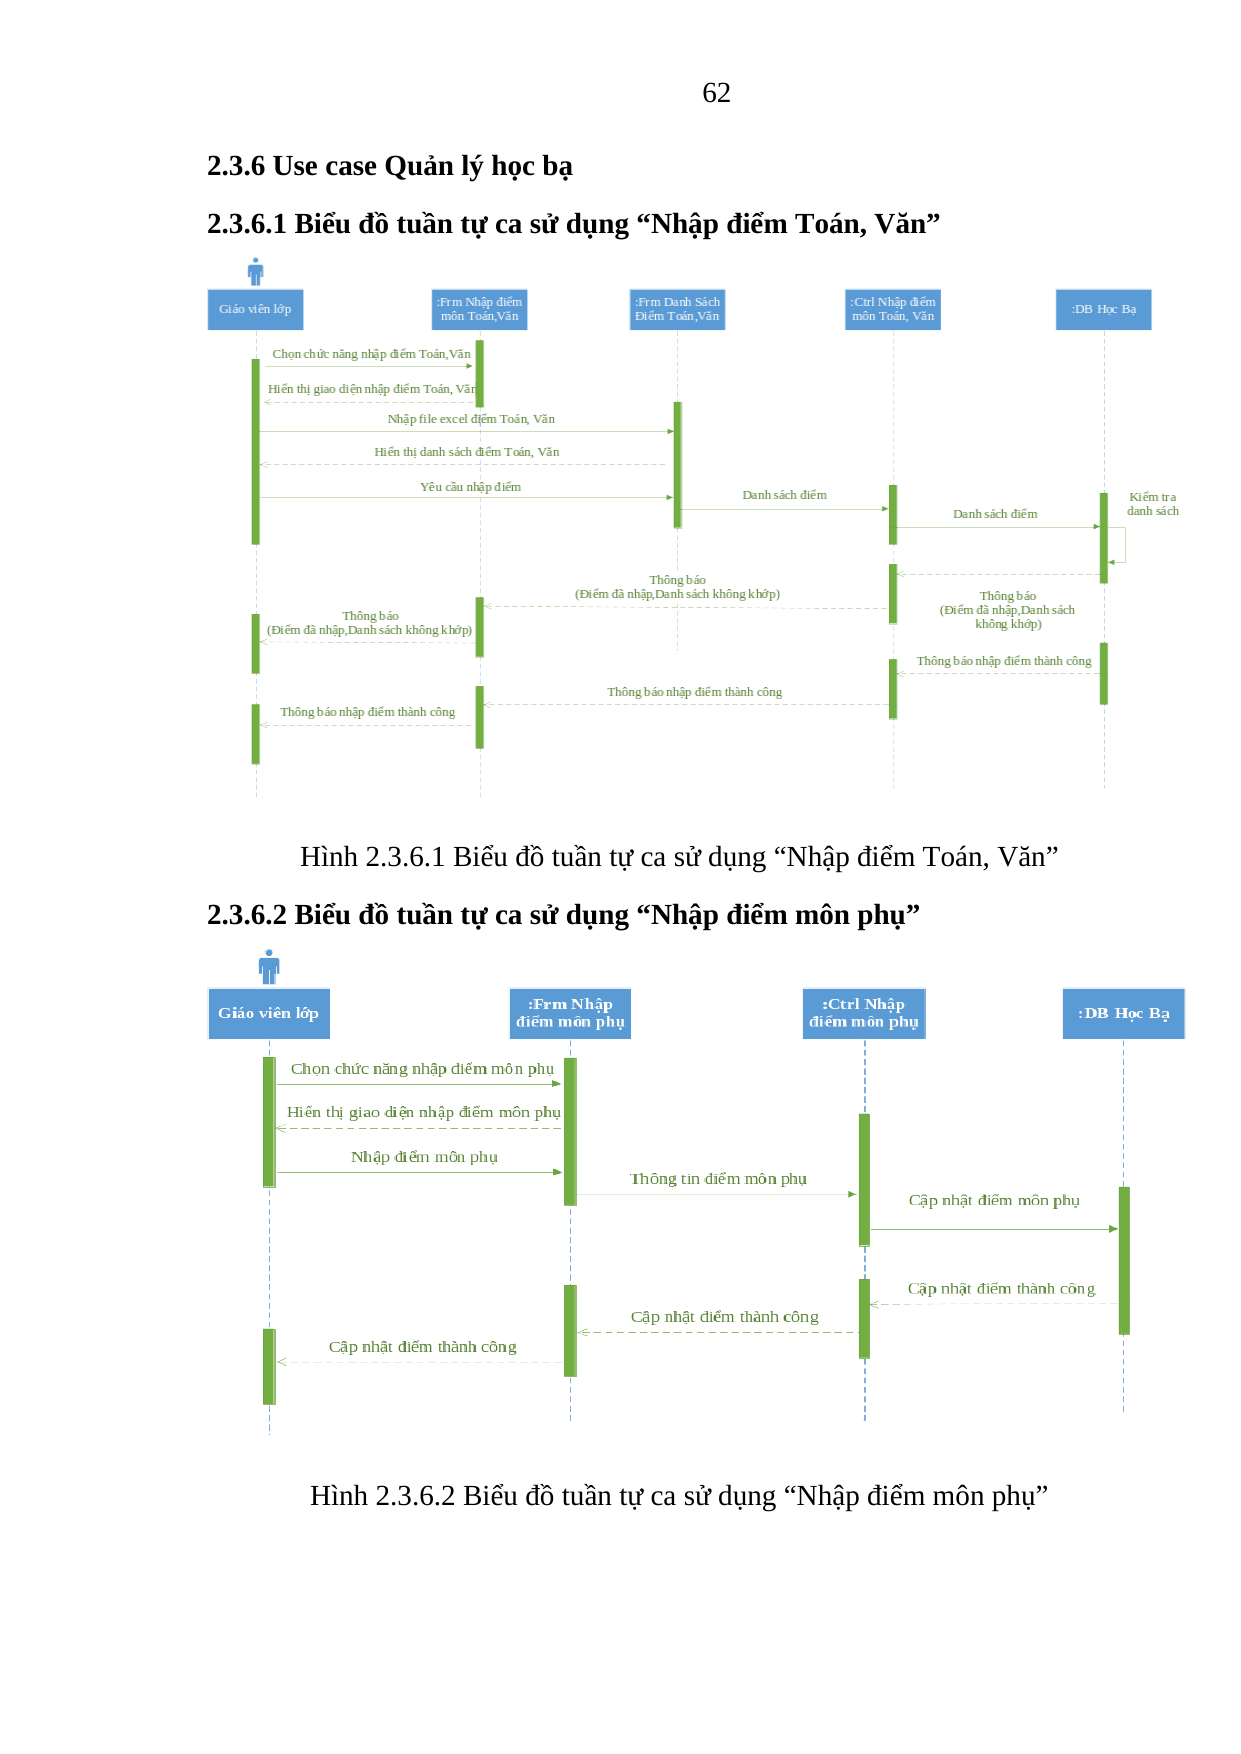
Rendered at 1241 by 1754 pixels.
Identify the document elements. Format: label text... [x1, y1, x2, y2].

text Hình 2.3.6.2 Biểu đồ tuần tự ca sử dụng “Nhập điểm môn phụ” [207, 948, 1152, 1512]
subtitle 2.3.6.1 Biểu đồ tuần tự ca sử dụng “Nhập điểm Toán, Văn” [207, 206, 1152, 240]
subtitle 2.3.6.2 Biểu đồ tuần tự ca sử dụng “Nhập điểm môn phụ” [207, 897, 1152, 931]
subtitle 2.3.6 Use case Quản lý học bạ [207, 148, 1152, 181]
text Hình 2.3.6.1 Biểu đồ tuần tự ca sử dụng “Nhập điểm Toán, Văn” [207, 839, 1152, 872]
